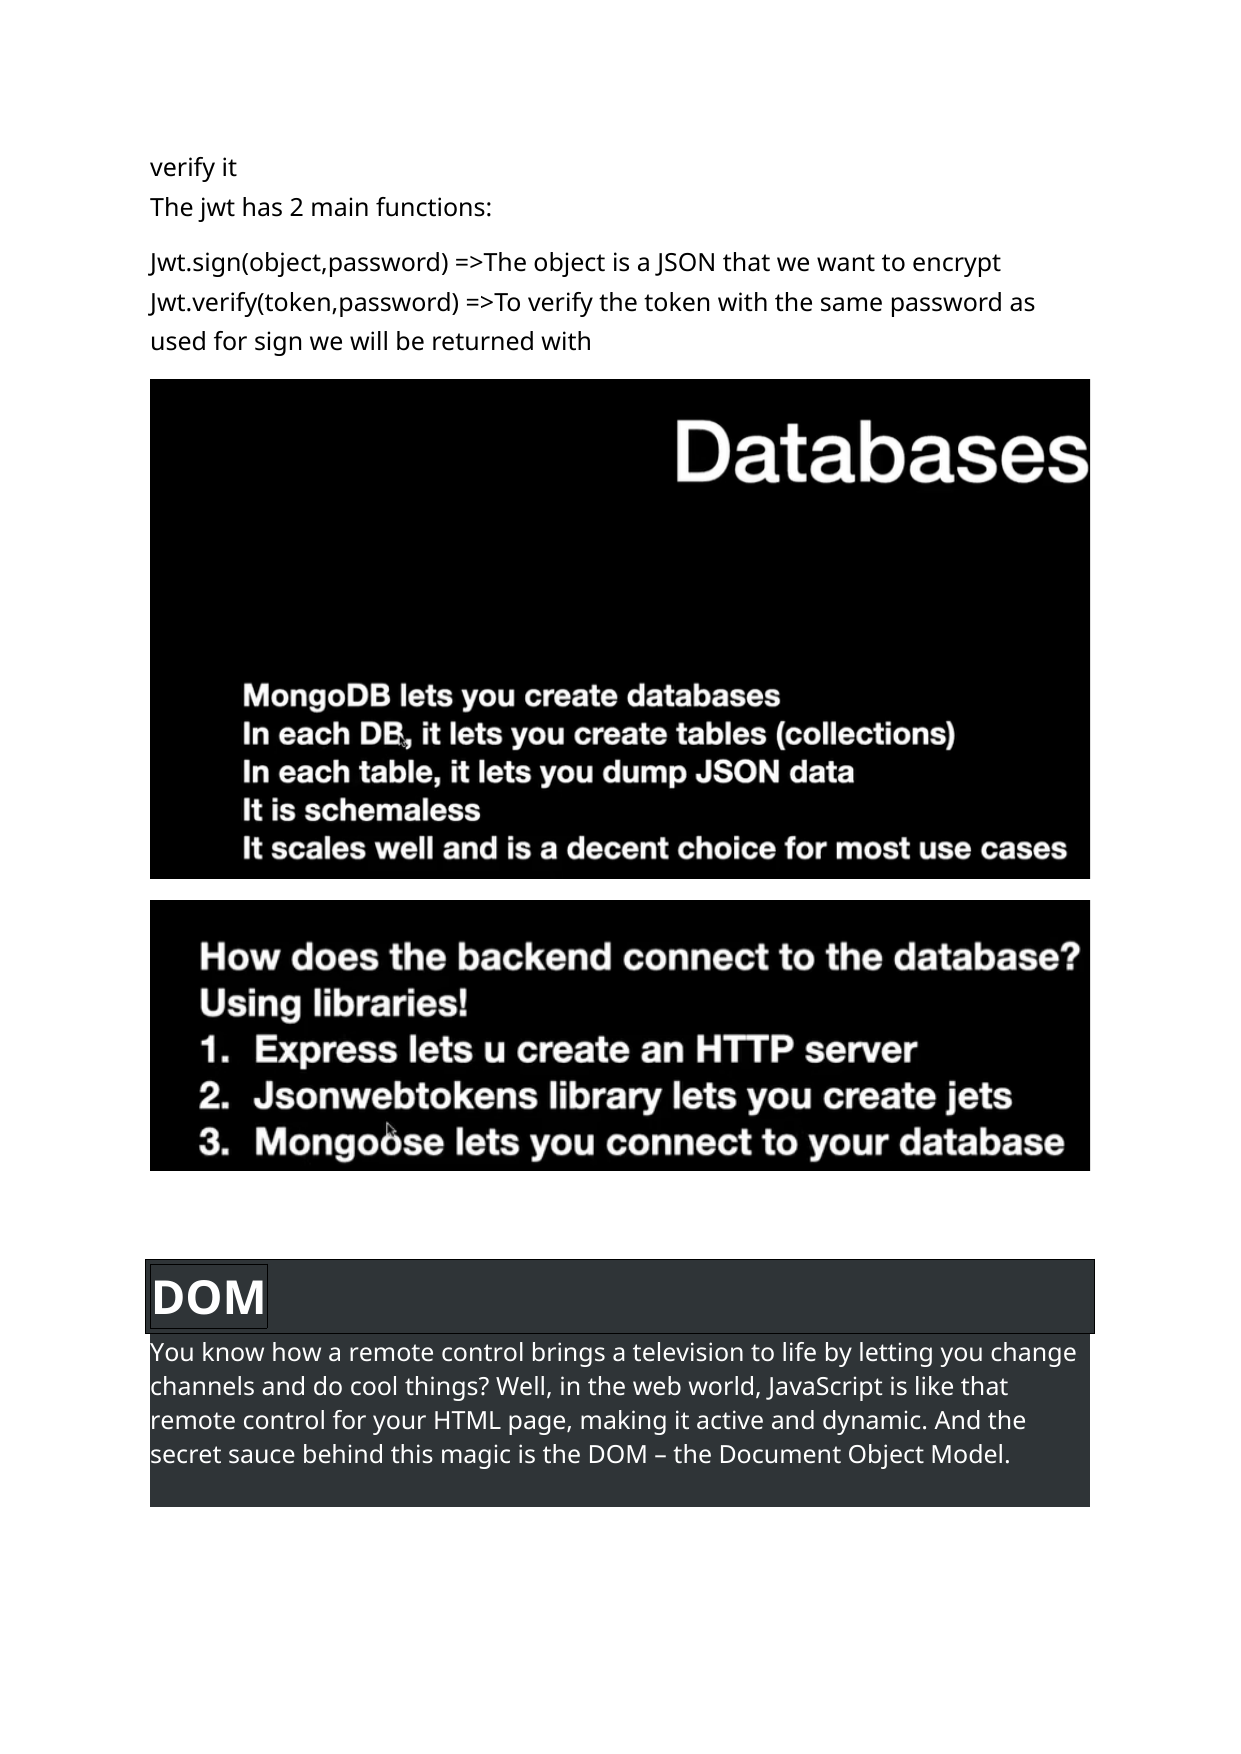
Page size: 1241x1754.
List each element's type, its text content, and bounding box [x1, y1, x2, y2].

text Jwt.sign(object,password) =>The object is a JSON that we want to encrypt Jwt.verify(token,password) =>To verify the token with the same password as used for sign we will be returned with [150, 245, 1090, 357]
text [150, 150, 1090, 223]
text You know how a remote control brings a television to life by letting you change channels and do cool things? Well, in the web world, JavaScript is like that remote control for your HTML page, making it active and dynamic. And the secret sauce behind this magic is the DOM – the Document Object Model. [150, 1335, 1090, 1471]
picture [150, 900, 1091, 1171]
picture [150, 379, 1091, 879]
text DOM [146, 1260, 1094, 1333]
